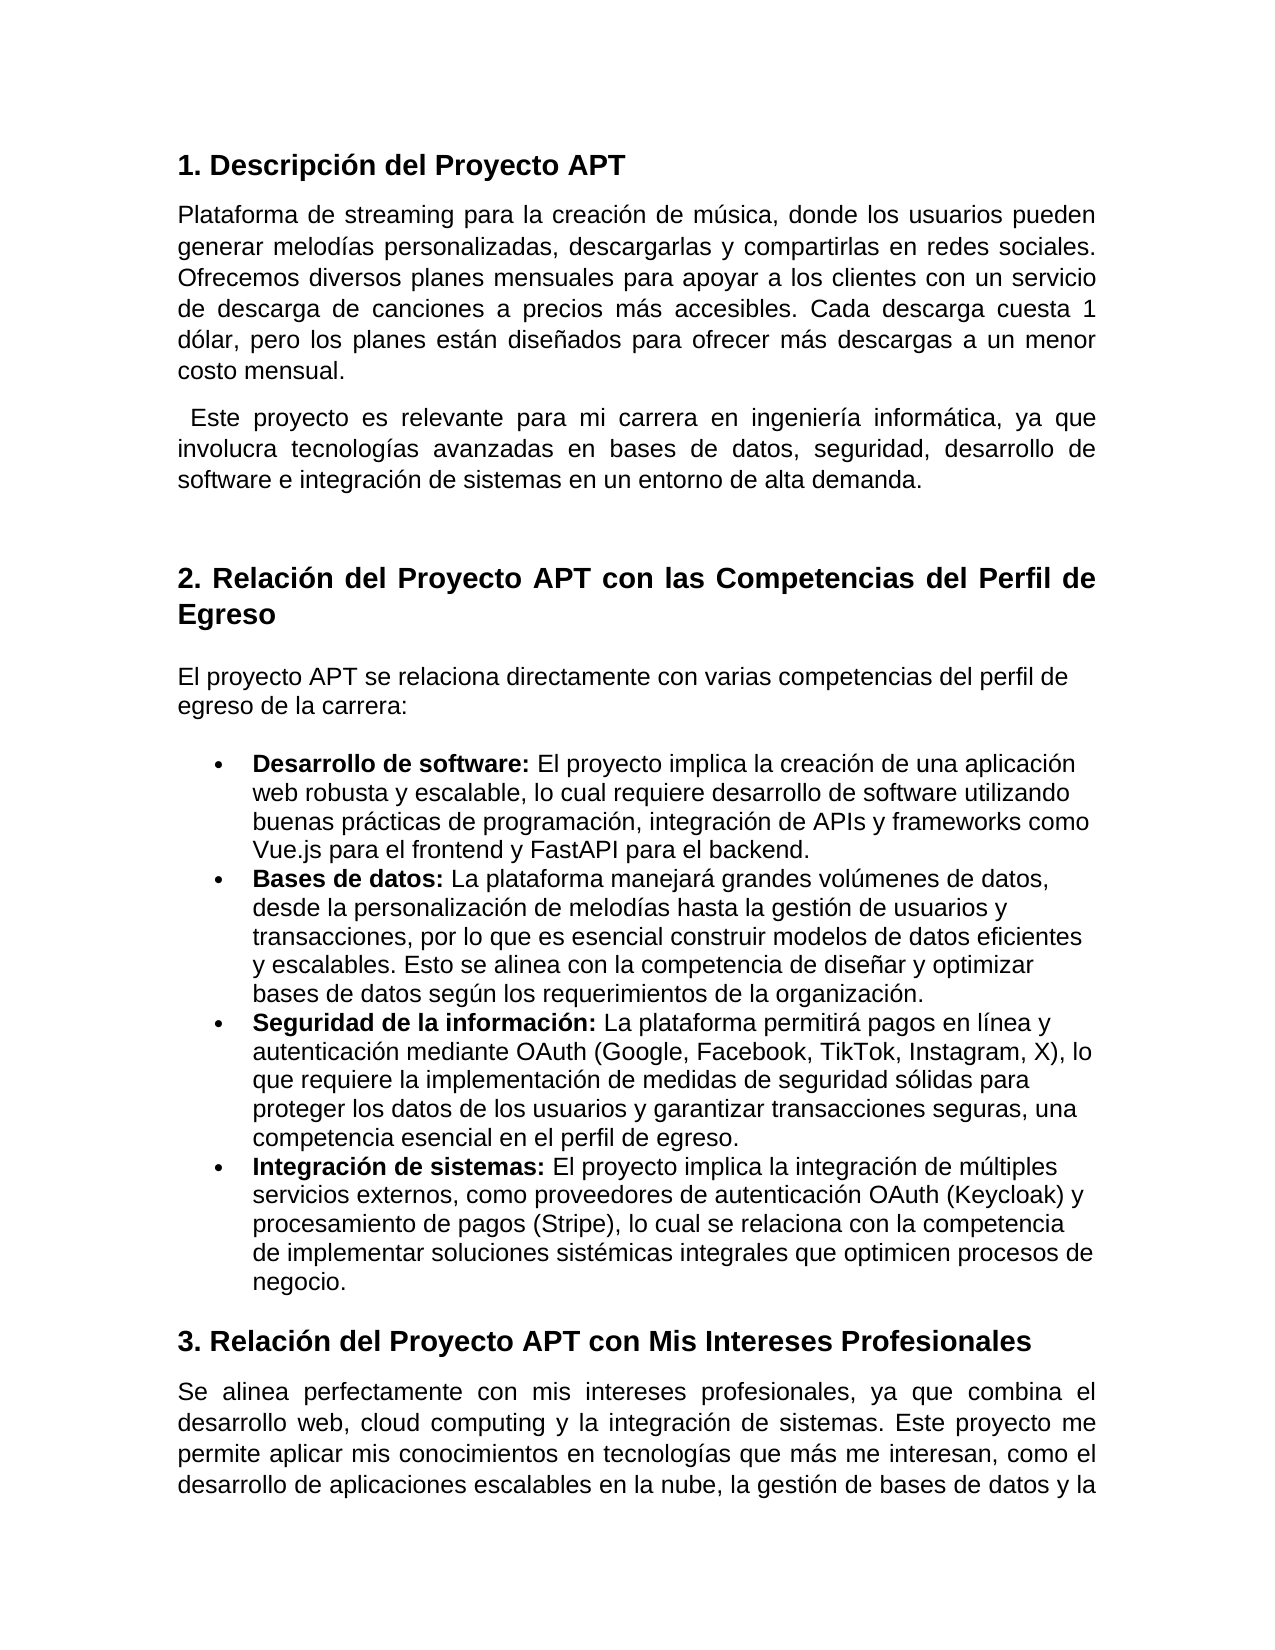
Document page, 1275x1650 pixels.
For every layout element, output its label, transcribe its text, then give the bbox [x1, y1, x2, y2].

text Este proyecto es relevante para mi carrera en ingeniería informática, ya que involucra tecnologías avanzadas en bases de datos, seguridad, desarrollo de software e integración de sistemas en un entorno de alta demanda. [177, 403, 1098, 494]
text El proyecto APT se relaciona directamente con varias competencias del perfil de egreso de la carrera: [177, 662, 1098, 720]
list Seguridad de la información: La plataforma permitirá pagos en línea y autenticación mediante OAuth (Google, Facebook, TikTok, Instagram, X), lo que requiere la implementación de medidas de seguridad sólidas para proteger los datos de los usuarios y garantizar transacciones seguras, una competencia esencial en el perfil de egreso. [215, 1066, 1098, 1210]
list Integración de sistemas: El proyecto implica la integración de múltiples servicios externos, como proveedores de autenticación OAuth (Keycloak) y procesamiento de pagos (Stripe), lo cual se relaciona con la competencia de implementar soluciones sistémicas integrales que optimicen procesos de negocio. [215, 1239, 1098, 1383]
list Desarrollo de software: El proyecto implica la creación de una aplicación web robusta y escalable, lo cual requiere desarrollo de software utilizando buenas prácticas de programación, integración de APIs y frameworks como Vue.js para el frontend y FastAPI para el backend. [215, 749, 1098, 864]
text 2. Relación del Proyecto APT con las Competencias del Perfil de Egreso [177, 561, 1098, 631]
list Bases de datos: La plataforma manejará grandes volúmenes de datos, desde la personalización de melodías hasta la gestión de usuarios y transacciones, por lo que es esencial construir modelos de datos eficientes y escalables. Esto se alinea con la competencia de diseñar y optimizar bases de datos según los requerimientos de la organización. [215, 893, 1098, 1037]
text 1. Descripción del Proyecto APT [177, 148, 1098, 181]
text 3. Relación del Proyecto APT con Mis Intereses Profesionales [177, 1412, 1098, 1445]
text Plataforma de streaming para la creación de música, donde los usuarios pueden generar melodías personalizadas, descargarlas y compartirlas en redes sociales. Ofrecemos diversos planes mensuales para apoyar a los clientes con un servicio de descarga de canciones a precios más accesibles. Cada descarga cuesta 1 dólar, pero los planes están diseñados para ofrecer más descargas a un menor costo mensual. [177, 200, 1098, 384]
